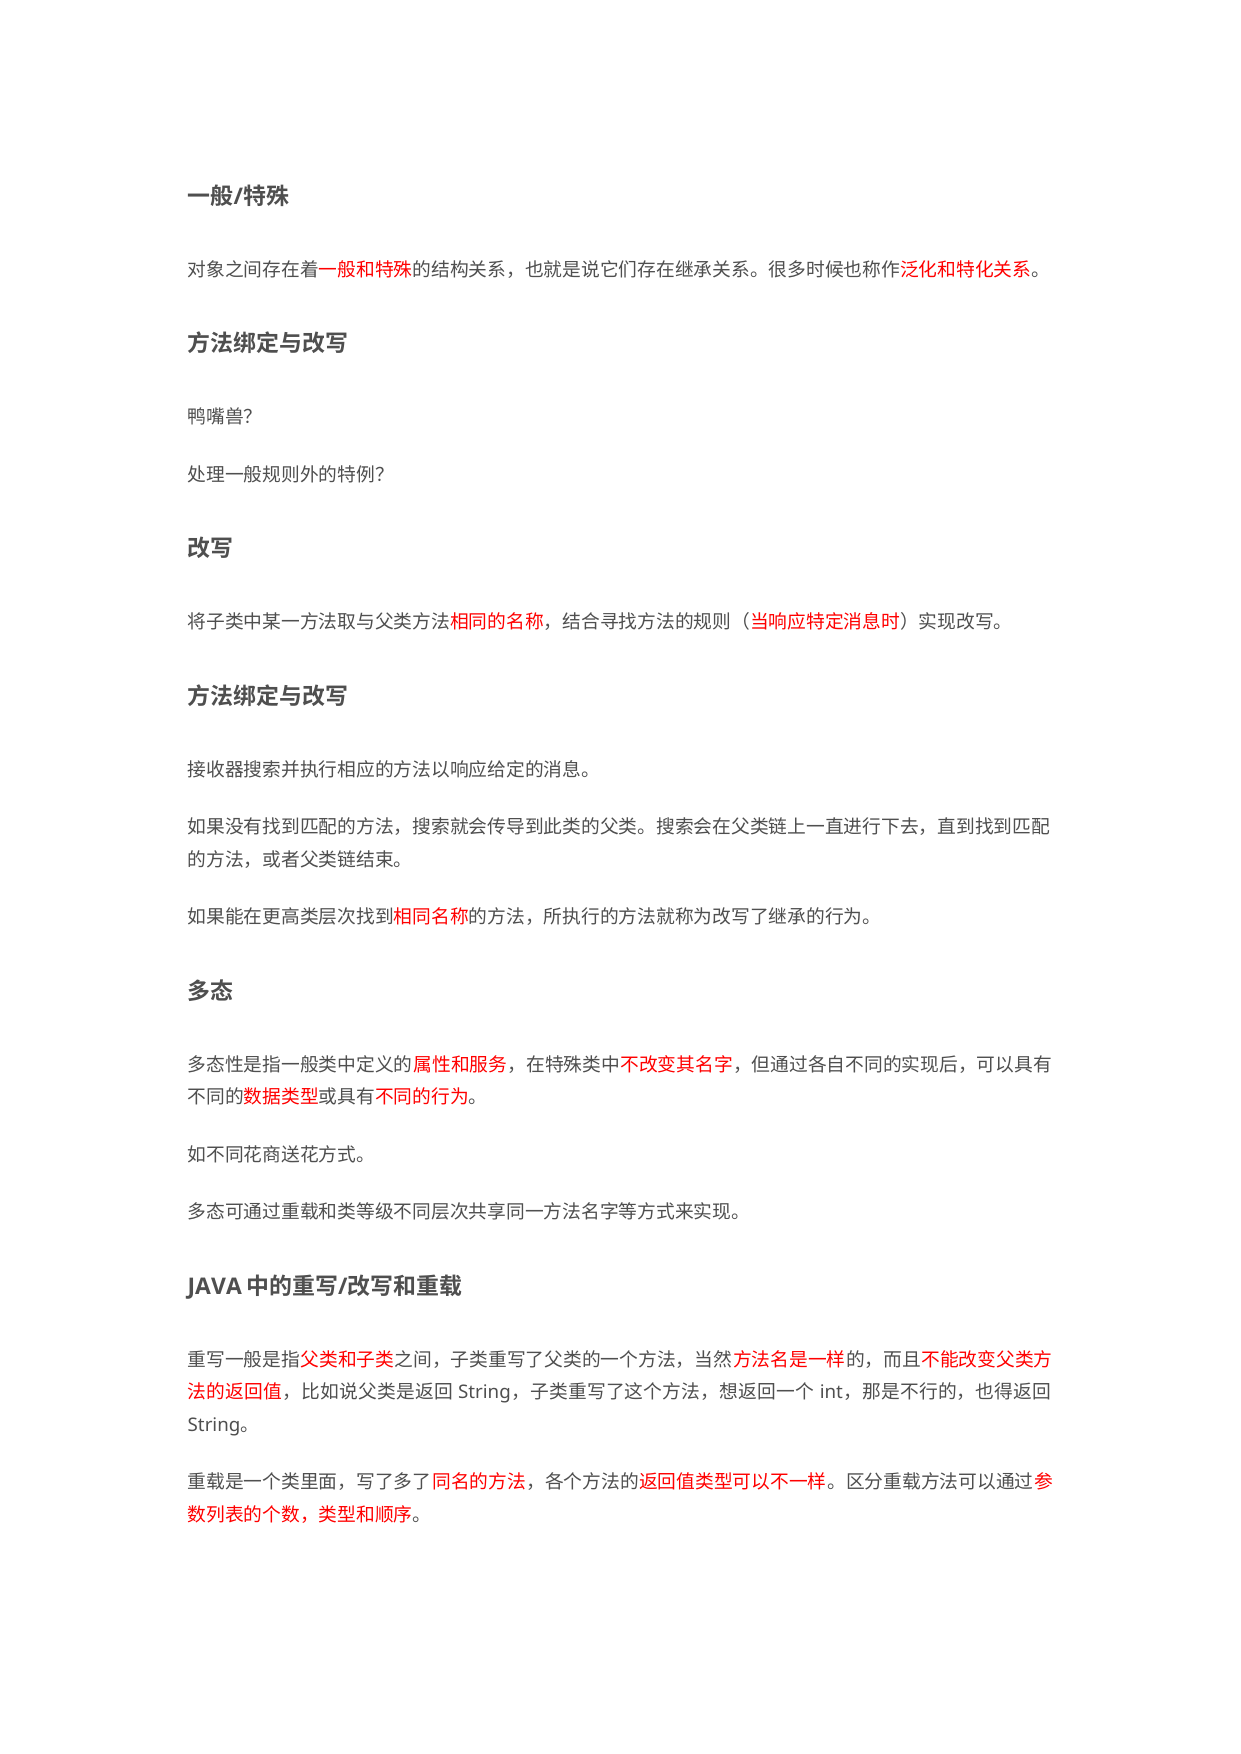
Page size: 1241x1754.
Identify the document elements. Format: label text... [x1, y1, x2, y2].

text 一般/特殊 [187, 162, 1053, 227]
text 方法绑定与改写 [187, 662, 1053, 727]
text 处理一般规则外的特例？ [187, 457, 1053, 489]
text 改写 [187, 514, 1053, 579]
text 多态性是指一般类中定义的属性和服务，在特殊类中不改变其名字，但通过各自不同的实现后，可以具有不同的数据类型或具有不同的行为。 [187, 1047, 1053, 1112]
text 鸭嘴兽？ [187, 399, 1053, 432]
text 方法绑定与改写 [187, 309, 1053, 374]
text 重写一般是指父类和子类之间，子类重写了父类的一个方法，当然方法名是一样的，而且不能改变父类方法的返回值，比如说父类是返回String，子类重写了这个方法，想返回一个int，那是不行的，也得返回String。 [187, 1342, 1053, 1439]
text 将子类中某一方法取与父类方法相同的名称，结合寻找方法的规则（当响应特定消息时）实现改写。 [187, 604, 1053, 637]
text 多态 [187, 957, 1053, 1022]
text 如果能在更高类层次找到相同名称的方法，所执行的方法就称为改写了继承的行为。 [187, 899, 1053, 932]
text 如果没有找到匹配的方法，搜索就会传导到此类的父类。搜索会在父类链上一直进行下去，直到找到匹配的方法，或者父类链结束。 [187, 809, 1053, 874]
text 重载是一个类里面，写了多了同名的方法，各个方法的返回值类型可以不一样。区分重载方法可以通过参数列表的个数，类型和顺序。 [187, 1464, 1053, 1529]
text 对象之间存在着一般和特殊的结构关系，也就是说它们存在继承关系。很多时候也称作泛化和特化关系。 [187, 252, 1053, 284]
text 多态可通过重载和类等级不同层次共享同一方法名字等方式来实现。 [187, 1194, 1053, 1227]
text 接收器搜索并执行相应的方法以响应给定的消息。 [187, 752, 1053, 784]
text 如不同花商送花方式。 [187, 1137, 1053, 1169]
text JAVA中的重写/改写和重载 [187, 1252, 1053, 1317]
